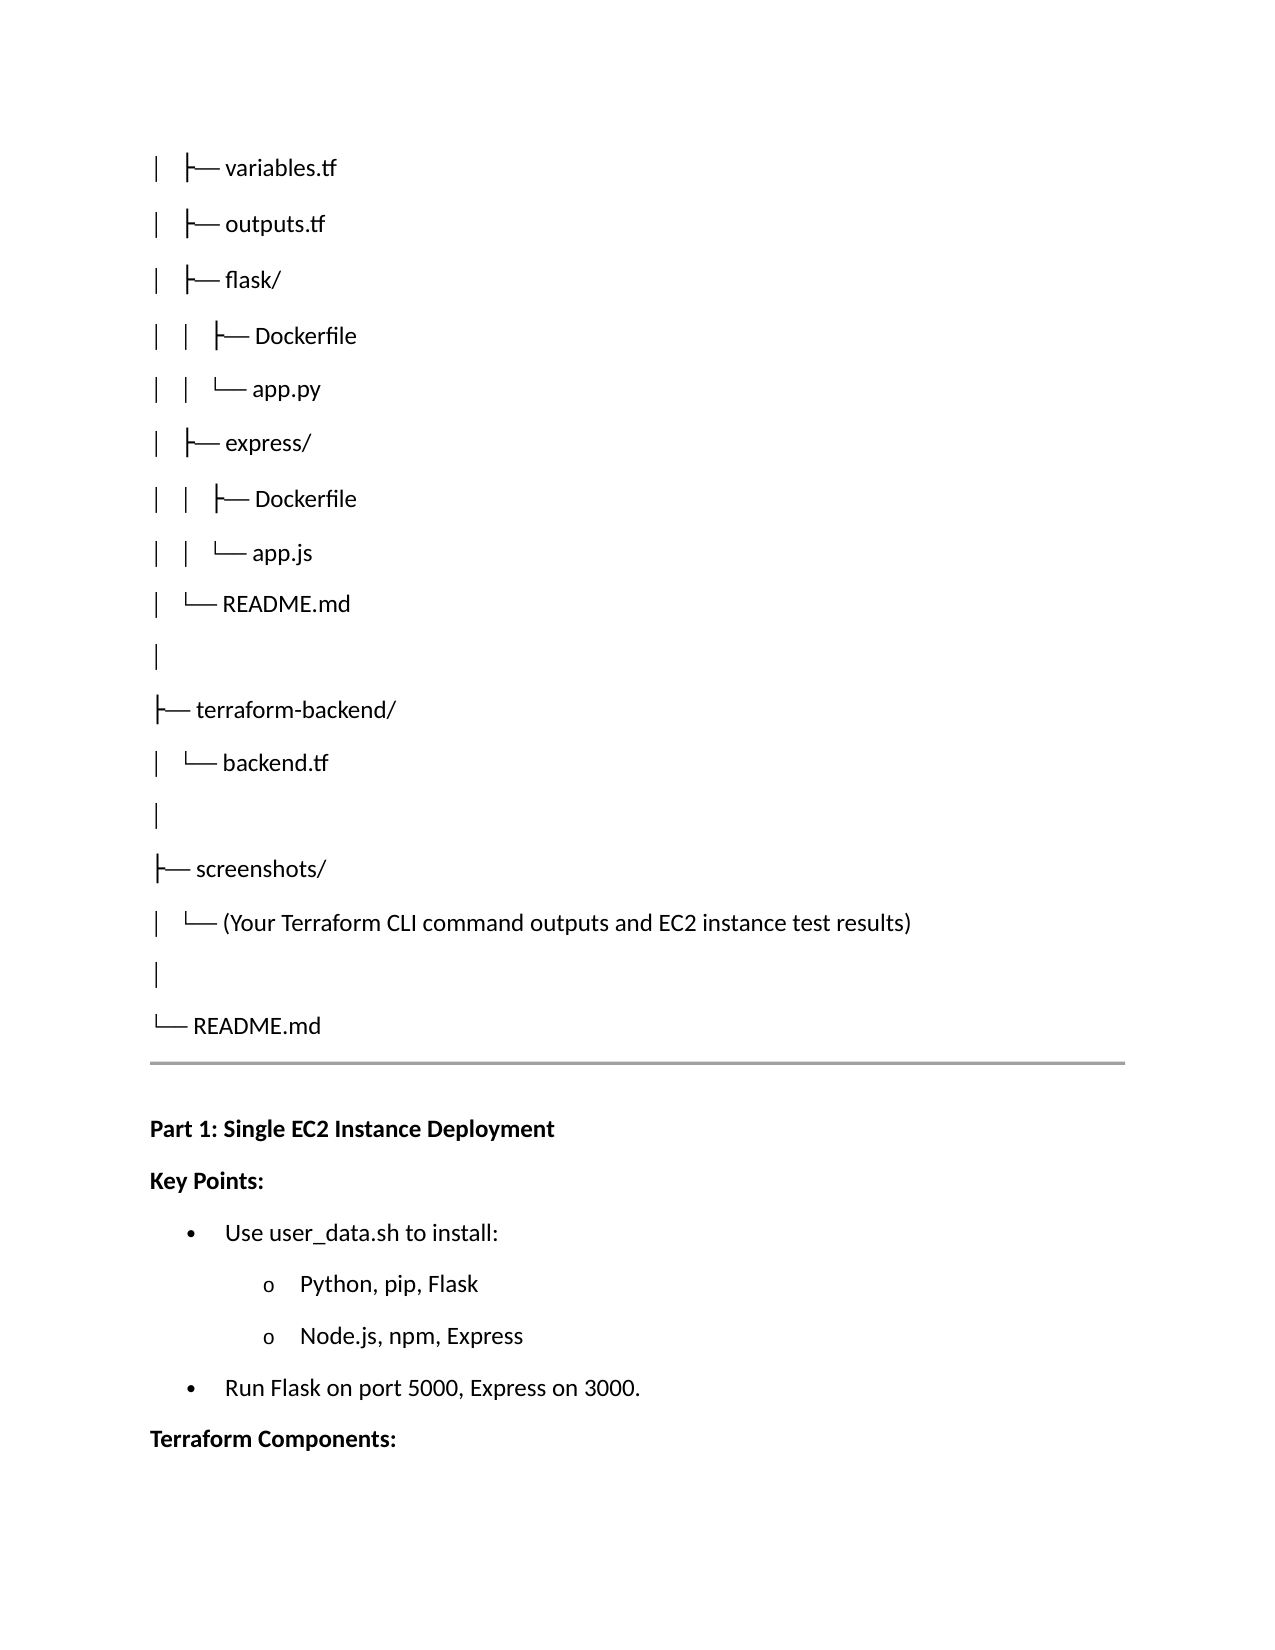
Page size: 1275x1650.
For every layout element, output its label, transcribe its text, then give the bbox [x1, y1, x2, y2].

text │ ├── flask/ [150, 262, 1125, 296]
text │ └── README.md [150, 588, 1125, 619]
text │ [150, 799, 1125, 830]
text │ [150, 958, 1125, 989]
text │ │ ├── Dockerfile [150, 317, 1125, 352]
text │ │ └── app.py [150, 373, 1125, 404]
list Run Flask on port 5000, Express on 3000. [187, 1372, 1125, 1402]
list Node.js, npm, Express [262, 1320, 1125, 1351]
text │ └── (Your Terraform CLI command outputs and EC2 instance test results) [150, 907, 1125, 937]
text │ [150, 640, 1125, 671]
text │ ├── outputs.tf [150, 206, 1125, 240]
text │ ├── variables.tf [150, 150, 1125, 184]
text │ ├── express/ [150, 425, 1125, 459]
text │ │ └── app.js [150, 537, 1125, 567]
text Part 1: Single EC2 Instance Deployment [150, 1113, 1125, 1144]
text └── README.md [150, 1010, 1125, 1041]
list Python, pip, Flask [262, 1268, 1125, 1299]
text │ └── backend.tf [150, 747, 1125, 778]
text Terraform Components: [150, 1423, 1125, 1454]
text Key Points: [150, 1165, 1125, 1196]
list Use user_data.sh to install: [187, 1217, 1125, 1247]
text ├── screenshots/ [150, 851, 1125, 885]
text ├── terraform-backend/ [150, 692, 1125, 726]
text │ │ ├── Dockerfile [150, 481, 1125, 515]
